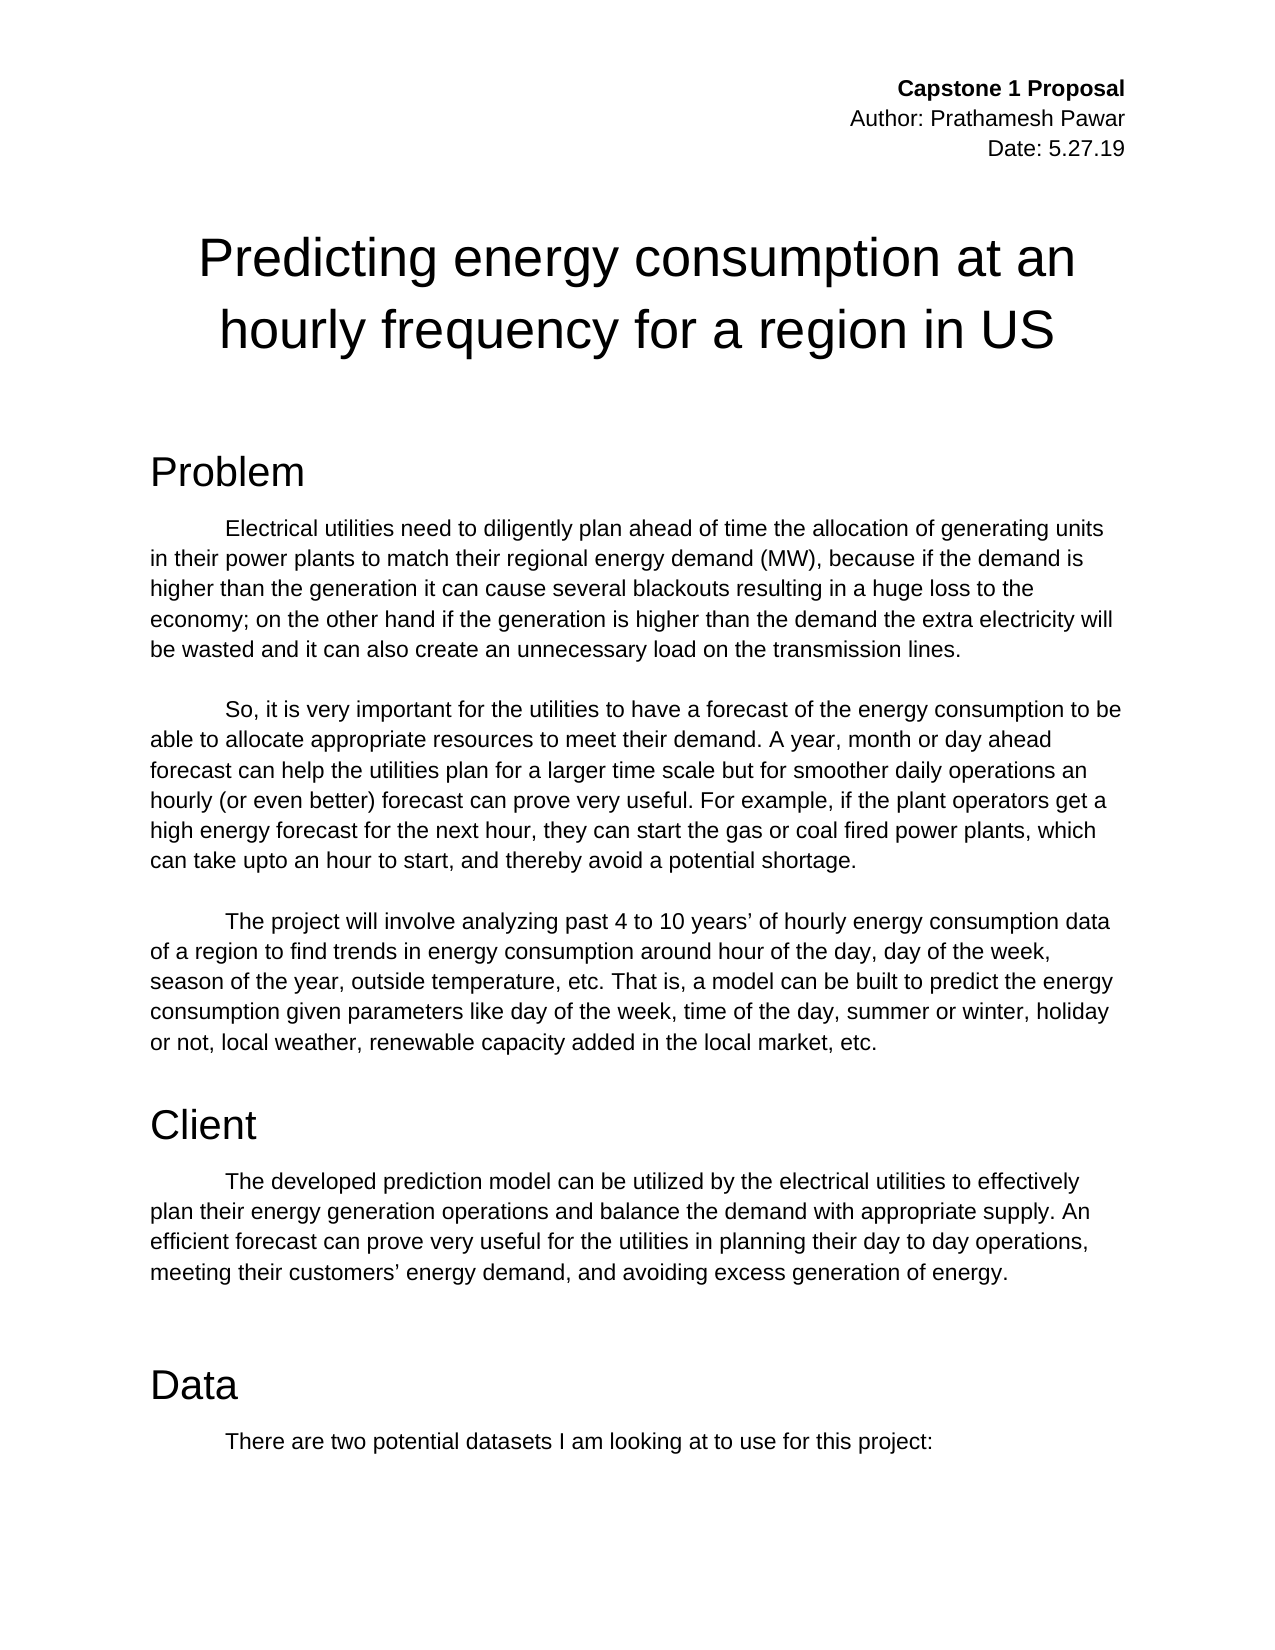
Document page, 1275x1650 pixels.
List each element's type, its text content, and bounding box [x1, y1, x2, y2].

subtitle Problem [150, 447, 1125, 495]
subtitle Data [150, 1361, 1125, 1408]
title Predicting energy consumption at an hourly frequency for a region in US [150, 226, 1125, 360]
text There are two potential datasets I am looking at to use for this project: [150, 1428, 1125, 1454]
text The developed prediction model can be utilized by the electrical utilities to effectively plan their energy generation operations and balance the demand with appropriate supply. An efficient forecast can prove very useful for the utilities in planning their day to day operations, meeting their customers’ energy demand, and avoiding excess generation of energy. [150, 1168, 1125, 1285]
text Electrical utilities need to diligently plan ahead of time the allocation of generating units in their power plants to match their regional energy demand (MW), because if the demand is higher than the generation it can cause several blackouts resulting in a huge loss to the economy; on the other hand if the generation is higher than the demand the extra electricity will be wasted and it can also create an unnecessary load on the transmission lines. [150, 515, 1125, 662]
text So, it is very important for the utilities to have a forecast of the energy consumption to be able to allocate appropriate resources to meet their demand. A year, month or day ahead forecast can help the utilities plan for a larger time scale but for smoother daily operations an hourly (or even better) forecast can prove very useful. For example, if the plant operators get a high energy forecast for the next hour, they can start the gas or coal fired power plants, which can take upto an hour to start, and thereby avoid a potential shortage. [150, 696, 1125, 873]
text The project will involve analyzing past 4 to 10 years’ of hourly energy consumption data of a region to find trends in energy consumption around hour of the day, day of the week, season of the year, outside temperature, etc. That is, a model can be built to predict the energy consumption given parameters like day of the week, time of the day, summer or winter, holiday or not, local weather, renewable capacity added in the local market, etc. [150, 908, 1125, 1055]
subtitle Client [150, 1100, 1125, 1148]
